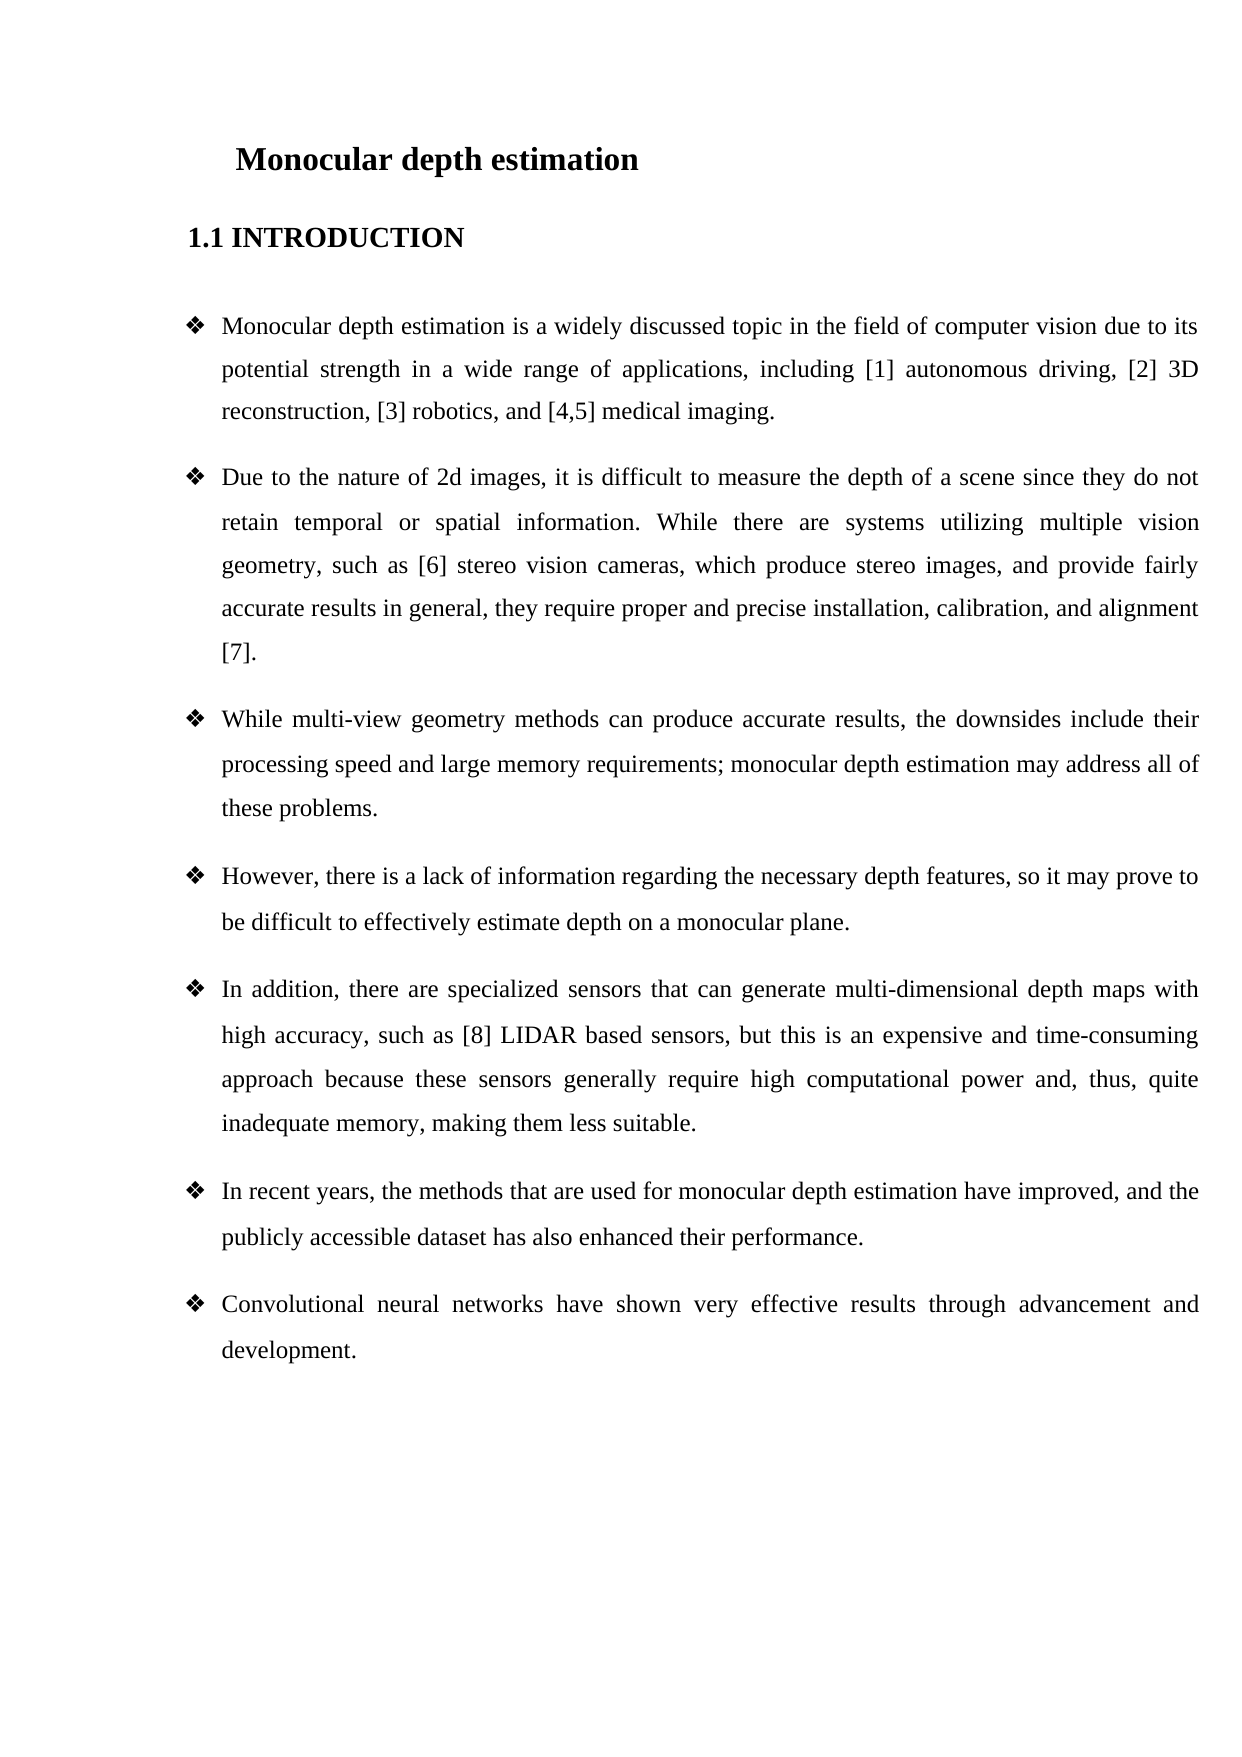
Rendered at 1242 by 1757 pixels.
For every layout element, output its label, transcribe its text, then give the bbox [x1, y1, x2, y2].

list In addition, there are specialized sensors that can generate multi-dimensional depth maps with high accuracy, such as [8] LIDAR based sensors, but this is an expensive and time-consuming approach because these sensors generally require high computational power and, thus, quite inadequate memory, making them less suitable. [184, 971, 1200, 1137]
list In recent years, the methods that are used for monocular depth estimation have improved, and the publicly accessible dataset has also enhanced their performance. [184, 1172, 1200, 1251]
list While multi-view geometry methods can produce accurate results, the downsides include their processing speed and large memory requirements; monocular depth estimation may address all of these problems. [184, 700, 1200, 822]
subtitle Monocular depth estimation [187, 139, 1175, 178]
subtitle 1.1 INTRODUCTION [187, 220, 1175, 254]
list Convolutional neural networks have shown very effective results through advancement and development. [184, 1286, 1200, 1364]
list Monocular depth estimation is a widely discussed topic in the field of computer vision due to its potential strength in a wide range of applications, including [1] autonomous driving, [2] 3D reconstruction, [3] robotics, and [4,5] medical imaging. [184, 307, 1200, 425]
list However, there is a lack of information regarding the necessary depth features, so it may prove to be difficult to effectively estimate depth on a monocular plane. [184, 858, 1200, 936]
list Due to the nature of 2d images, it is difficult to measure the depth of a scene since they do not retain temporal or spatial information. While there are systems utilizing multiple vision geometry, such as [6] stereo vision cameras, which produce stereo images, and provide fairly accurate results in general, they require proper and precise installation, calibration, and alignment [7]. [184, 458, 1200, 666]
